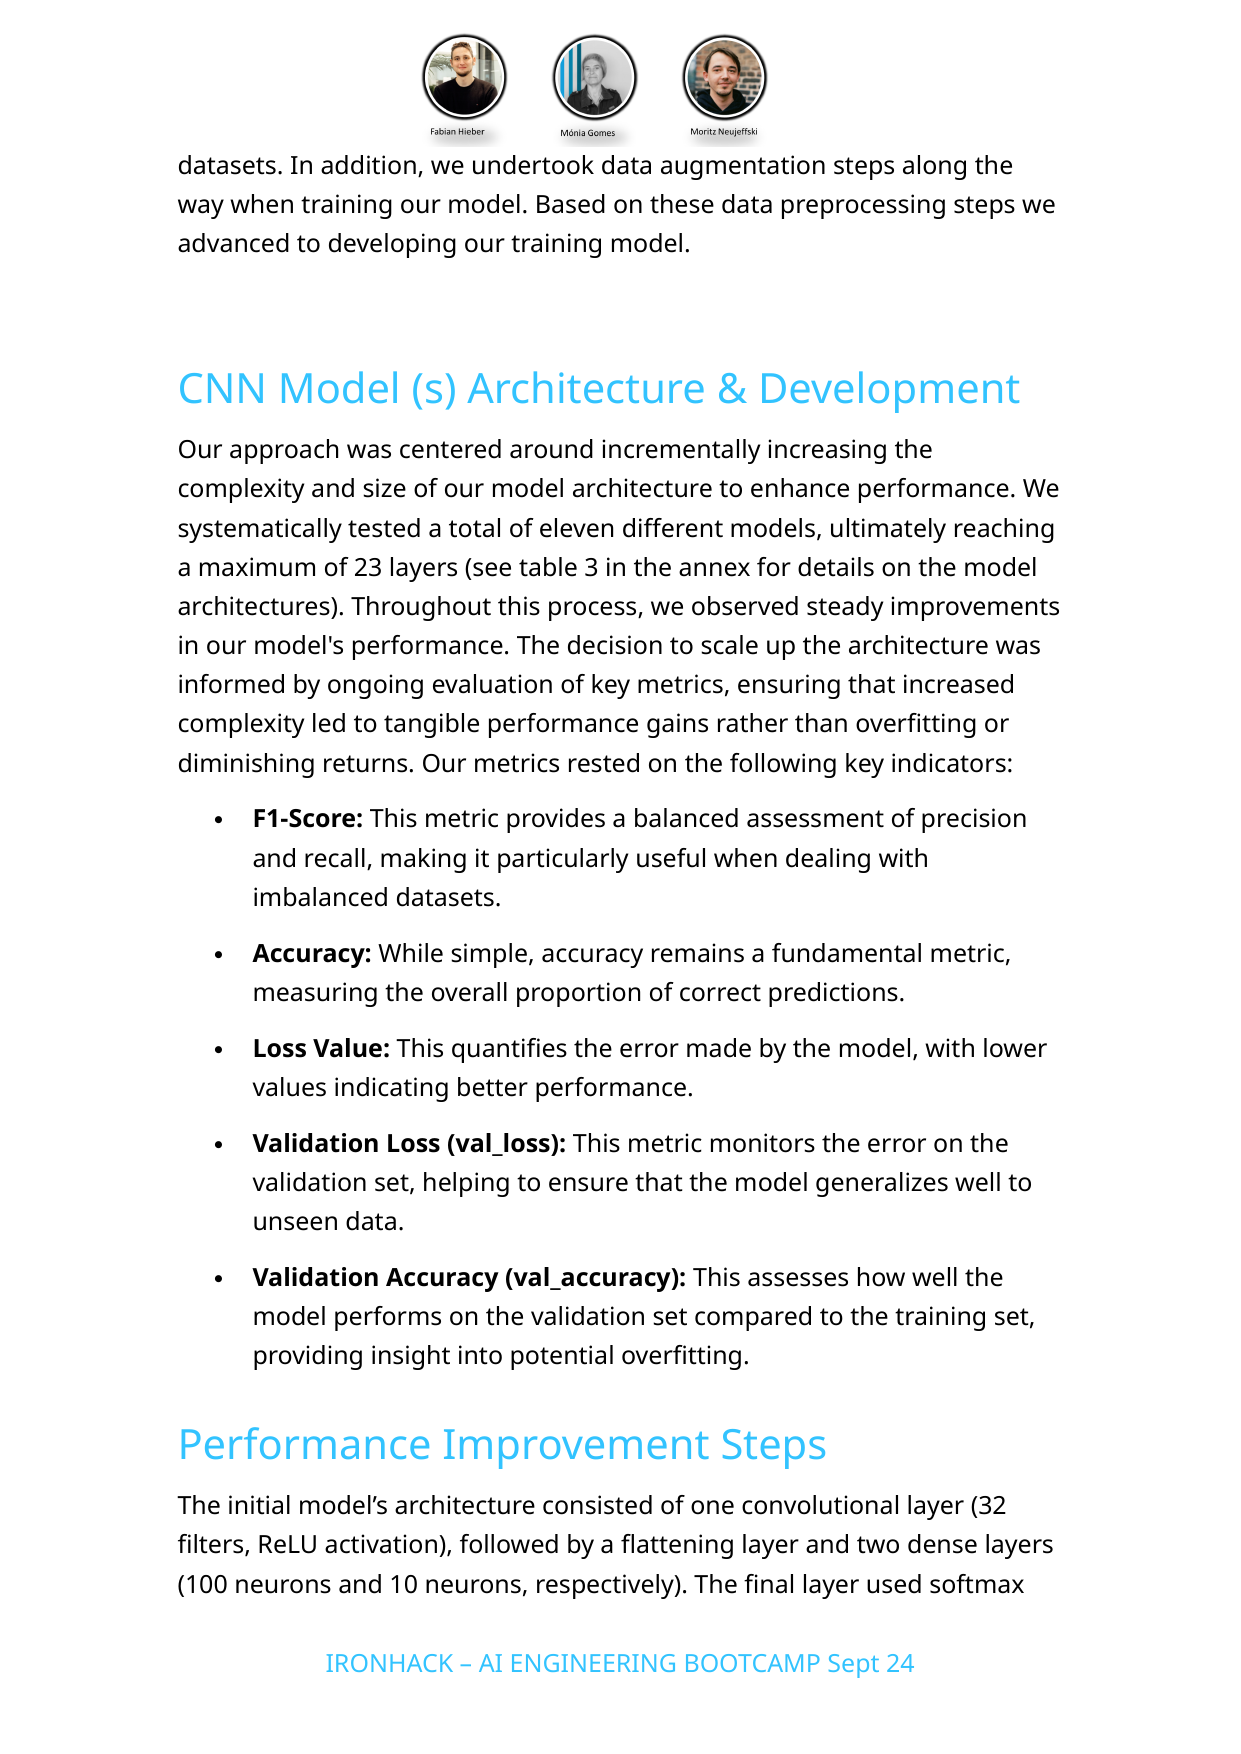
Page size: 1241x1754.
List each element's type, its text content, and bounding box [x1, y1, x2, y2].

text Our approach was centered around incrementally increasing the complexity and size of our model architecture to enhance performance. We systematically tested a total of eleven different models, ultimately reaching a maximum of 23 layers (see table 3 in the annex for details on the model architectures). Throughout this process, we observed steady improvements in our model's performance. The decision to scale up the architecture was informed by ongoing evaluation of key metrics, ensuring that increased complexity led to tangible performance gains rather than overfitting or diminishing returns. Our metrics rested on the following key indicators: [177, 432, 1063, 779]
subtitle CNN Model (s) Architecture & Development [177, 358, 1063, 415]
picture [412, 32, 777, 147]
list F1-Score: This metric provides a balanced assessment of precision and recall, making it particularly useful when dealing with imbalanced datasets. [215, 801, 1063, 913]
subtitle Performance Improvement Steps [177, 1414, 1063, 1471]
list Validation Accuracy (val_accuracy): This assesses how well the model performs on the validation set compared to the training set, providing insight into potential overfitting. [215, 1259, 1063, 1372]
list Validation Loss (val_loss): This metric monitors the error on the validation set, helping to ensure that the model generalizes well to unseen data. [215, 1125, 1063, 1238]
list Accuracy: While simple, accuracy remains a fundamental metric, measuring the overall proportion of correct predictions. [215, 935, 1063, 1008]
list Loss Value: This quantifies the error made by the model, with lower values indicating better performance. [215, 1030, 1063, 1103]
